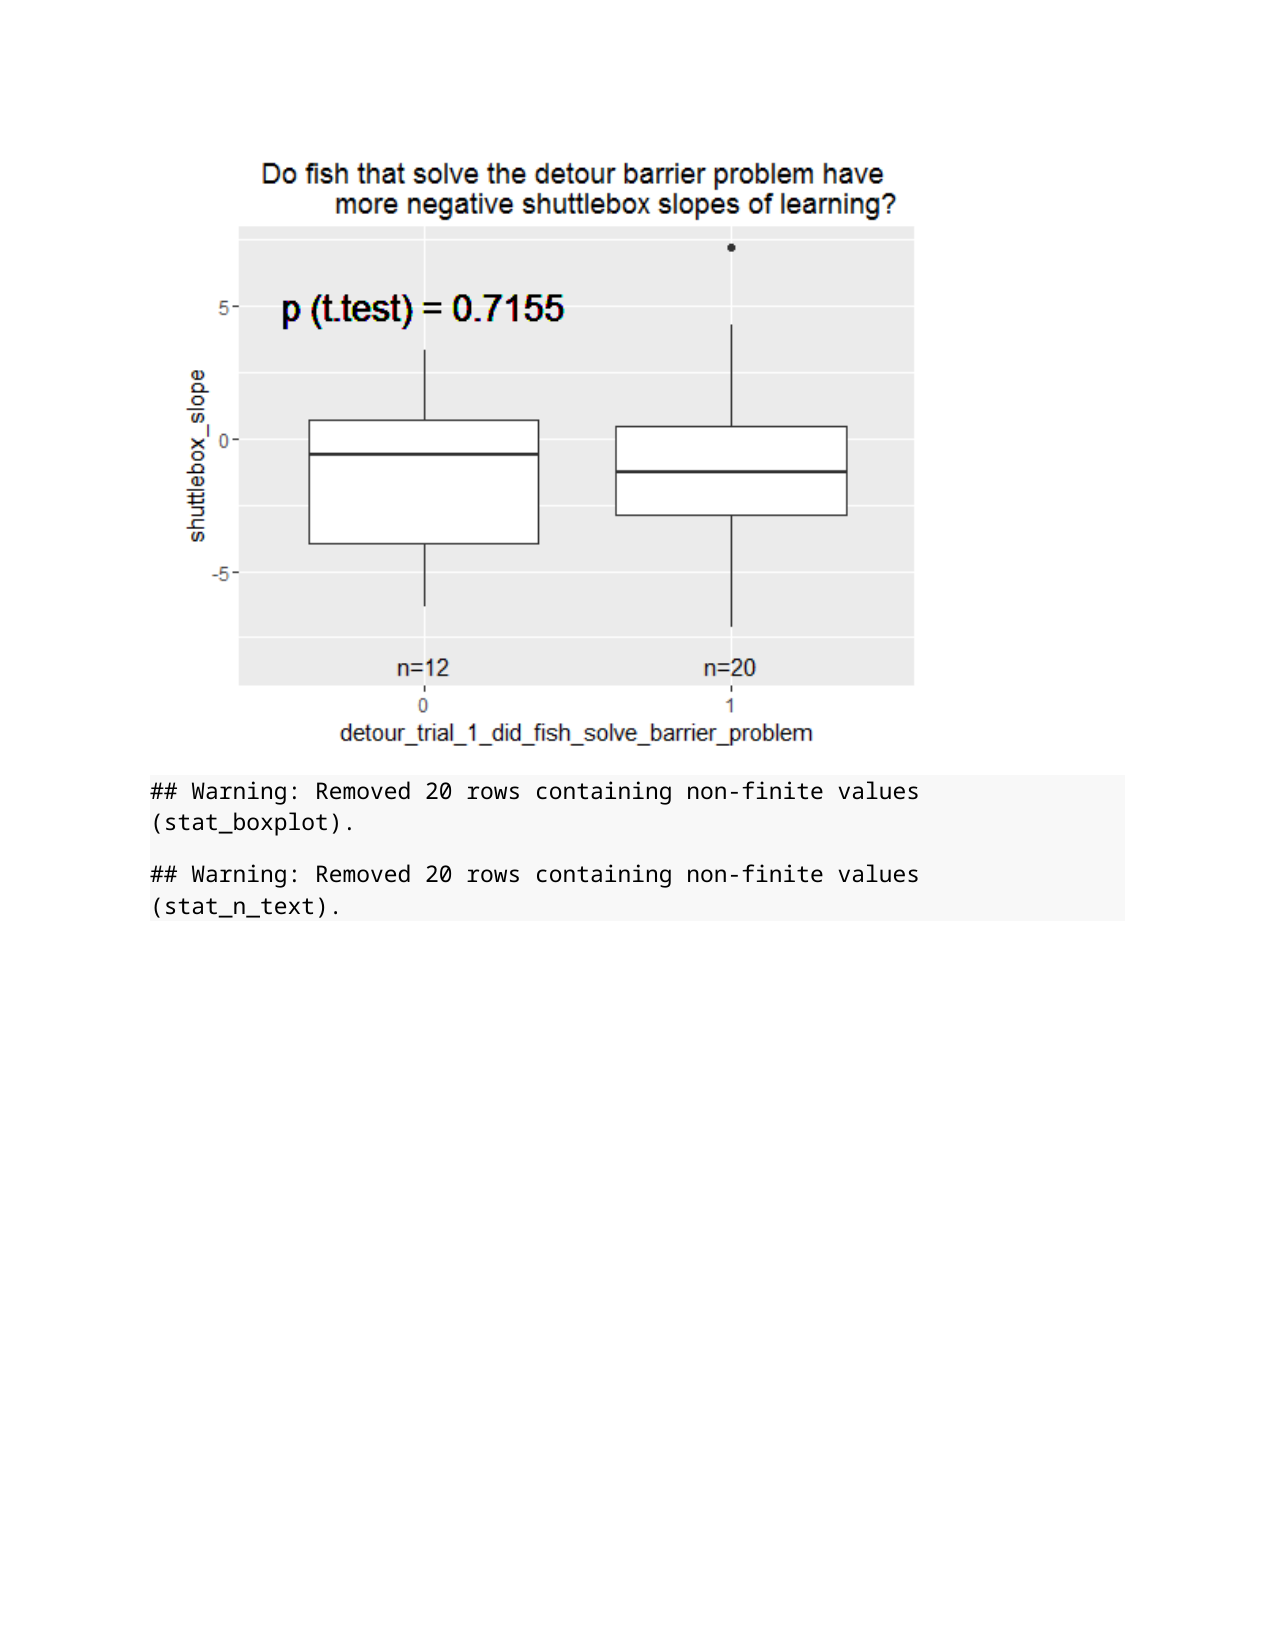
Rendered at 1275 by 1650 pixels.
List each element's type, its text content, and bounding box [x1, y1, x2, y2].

text ## Warning: Removed 20 rows containing non-finite values (stat_boxplot). [150, 775, 1125, 838]
text ## Warning: Removed 20 rows containing non-finite values (stat_n_text). [150, 858, 1125, 921]
picture [168, 150, 927, 757]
